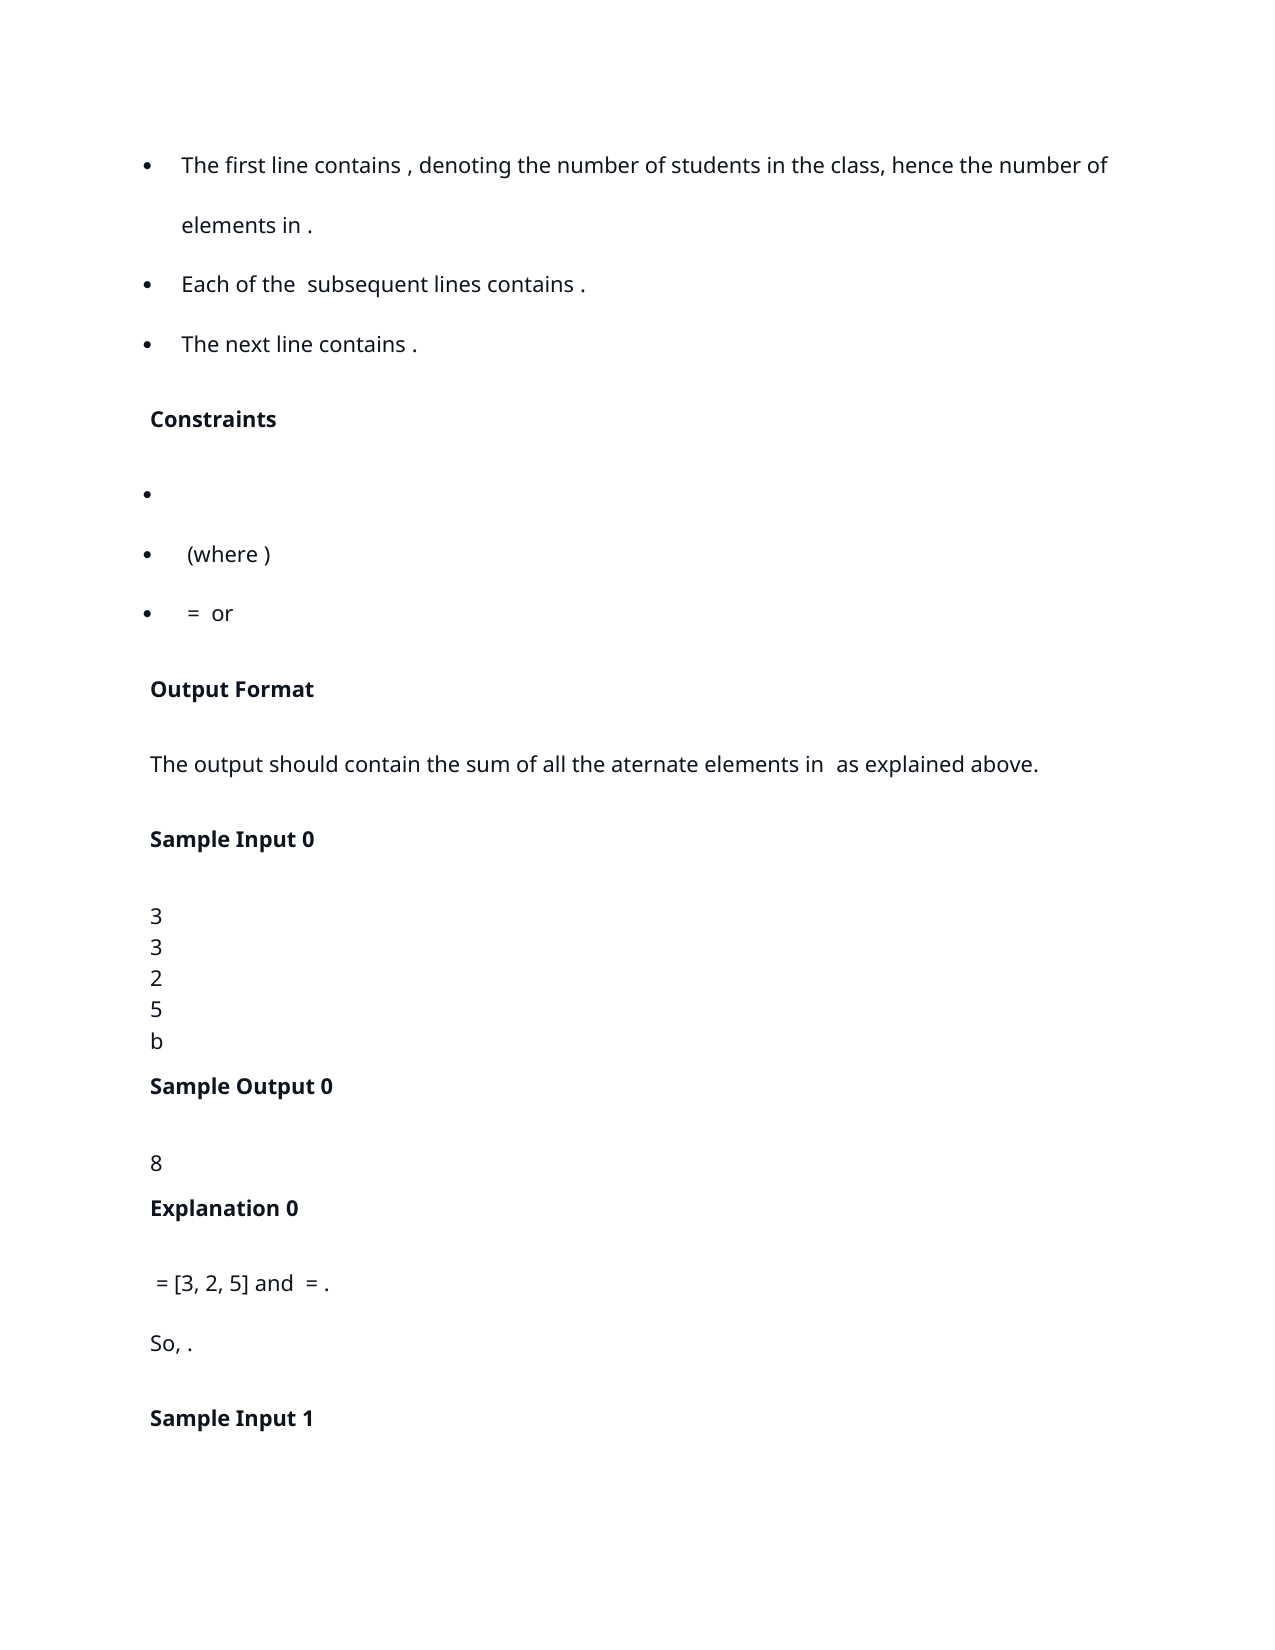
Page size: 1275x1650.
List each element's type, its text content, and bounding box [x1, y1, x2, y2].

text 2 [150, 962, 1125, 993]
text = [3, 2, 5] and = . [150, 1268, 1125, 1298]
text 8 [150, 1146, 1125, 1177]
list The first line contains , denoting the number of students in the class, hence the number of elements in . [144, 150, 1125, 239]
text Output Format [150, 673, 1125, 703]
list (where ) [144, 539, 1125, 568]
text Constraints [150, 404, 1125, 434]
text The output should contain the sum of all the aternate elements in as explained above. [150, 749, 1125, 778]
text b [150, 1024, 1125, 1055]
text 5 [150, 993, 1125, 1024]
list Each of the subsequent lines contains . [144, 269, 1125, 299]
text 3 [150, 930, 1125, 962]
text 3 [150, 899, 1125, 930]
text Explanation 0 [150, 1193, 1125, 1223]
text Sample Input 0 [150, 824, 1125, 854]
list The next line contains . [144, 329, 1125, 358]
text So, . [150, 1328, 1125, 1358]
text Sample Output 0 [150, 1071, 1125, 1101]
list = or [144, 598, 1125, 628]
text Sample Input 1 [150, 1403, 1125, 1433]
